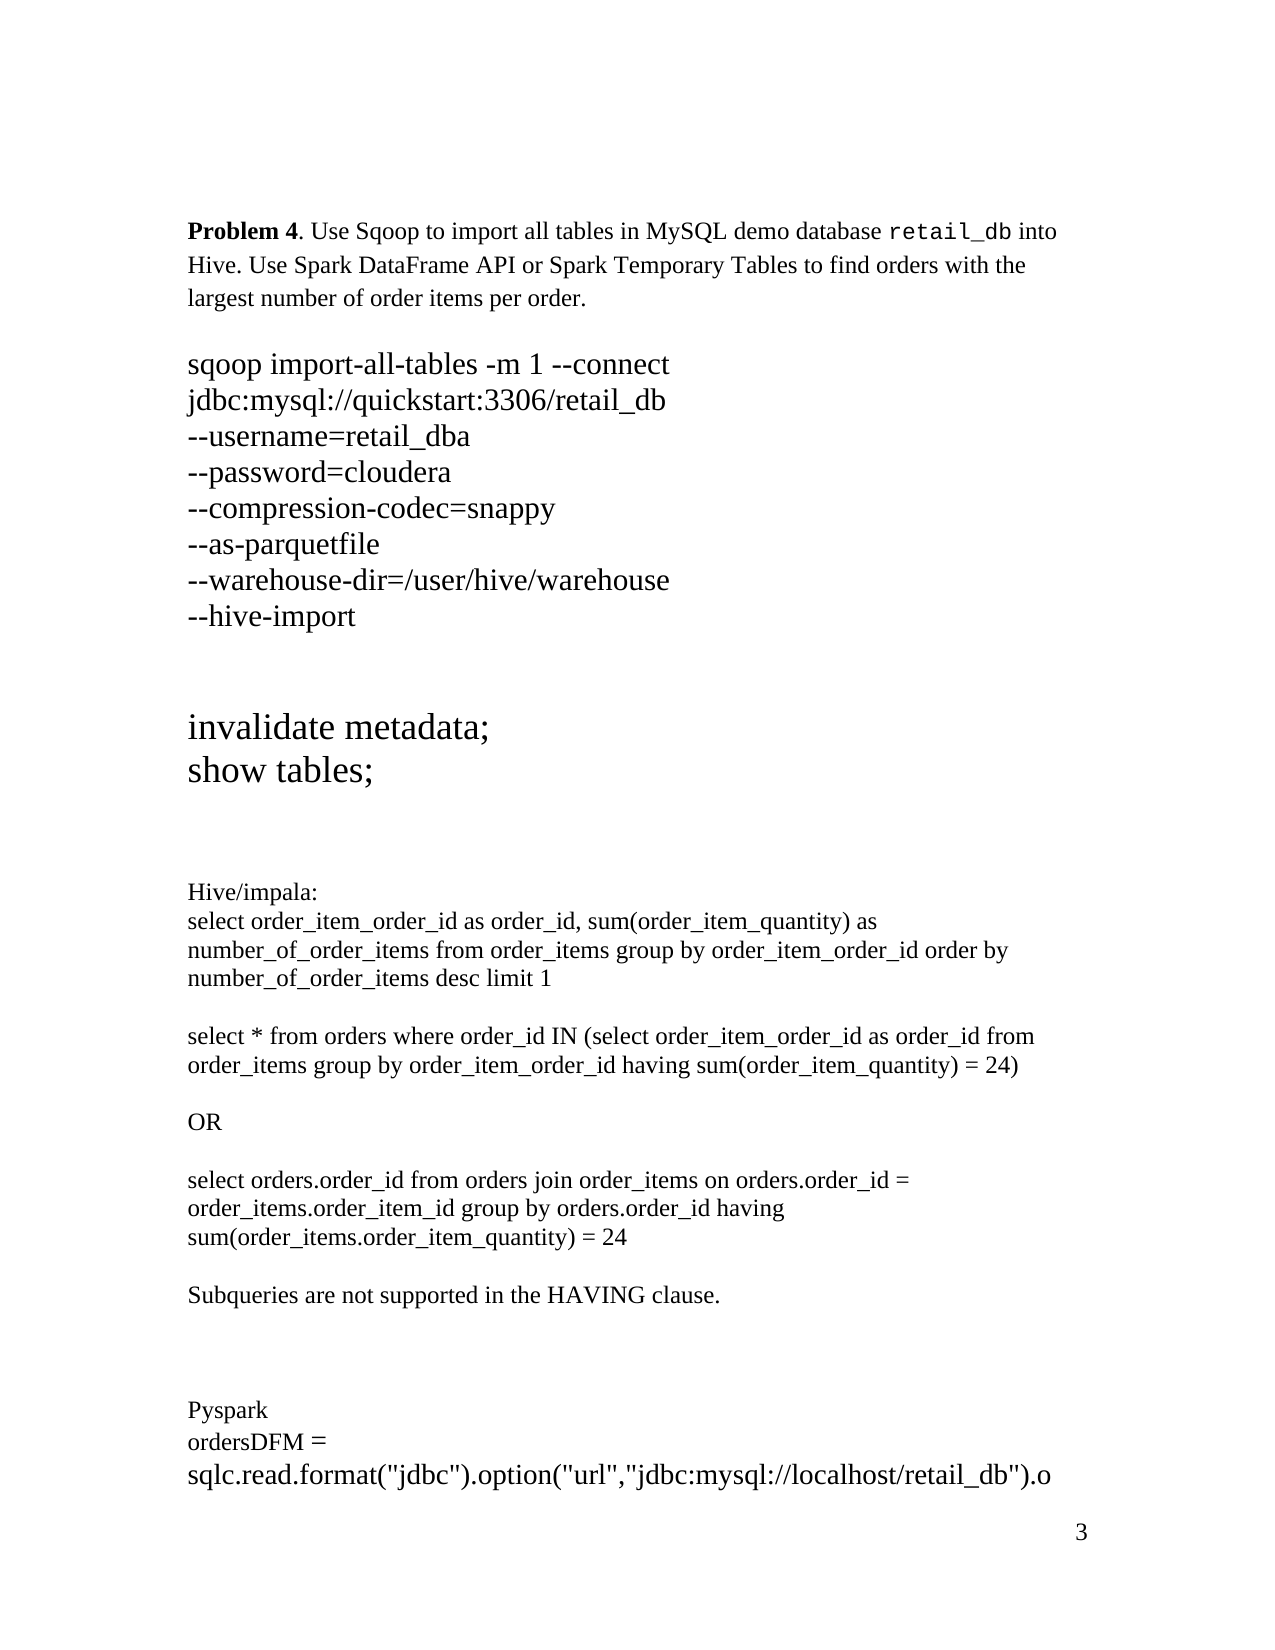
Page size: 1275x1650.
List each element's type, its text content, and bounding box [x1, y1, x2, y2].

text --username=retail_dba [187, 417, 1087, 453]
text select orders.order_id from orders join order_items on orders.order_id = order_items.order_item_id group by orders.order_id having sum(order_items.order_item_quantity) = 24 [187, 1165, 1087, 1251]
text select order_item_order_id as order_id, sum(order_item_quantity) as number_of_order_items from order_items group by order_item_order_id order by number_of_order_items desc limit 1 [187, 906, 1087, 992]
text sqlc.read.format("jdbc").option("url","jdbc:mysql://localhost/retail_db").o [187, 1457, 1087, 1491]
text sqoop import-all-tables -m 1 --connect [187, 345, 1087, 381]
text ordersDFM = [187, 1423, 1087, 1457]
text --warehouse-dir=/user/hive/warehouse [187, 561, 1087, 597]
text Subqueries are not supported in the HAVING clause. [187, 1280, 1087, 1308]
text jdbc:mysql://quickstart:3306/retail_db [187, 381, 1087, 417]
text --password=cloudera [187, 453, 1087, 489]
text Hive/impala: [187, 877, 1087, 906]
text OR [187, 1107, 1087, 1136]
text --as-parquetfile [187, 525, 1087, 561]
text select * from orders where order_id IN (select order_item_order_id as order_id from order_items group by order_item_order_id having sum(order_item_quantity) = 24) [187, 1021, 1087, 1078]
text --hive-import [187, 597, 1087, 633]
text --compression-codec=snappy [187, 489, 1087, 525]
text show tables; [187, 748, 1087, 791]
text invalidate metadata; [187, 705, 1087, 748]
text Pyspark [187, 1395, 1087, 1423]
text Problem 4. Use Sqoop to import all tables in MySQL demo database retail_db into Hive. Use Spark DataFrame API or Spark Temporary Tables to find orders with the largest number of order items per order. [187, 216, 1087, 312]
